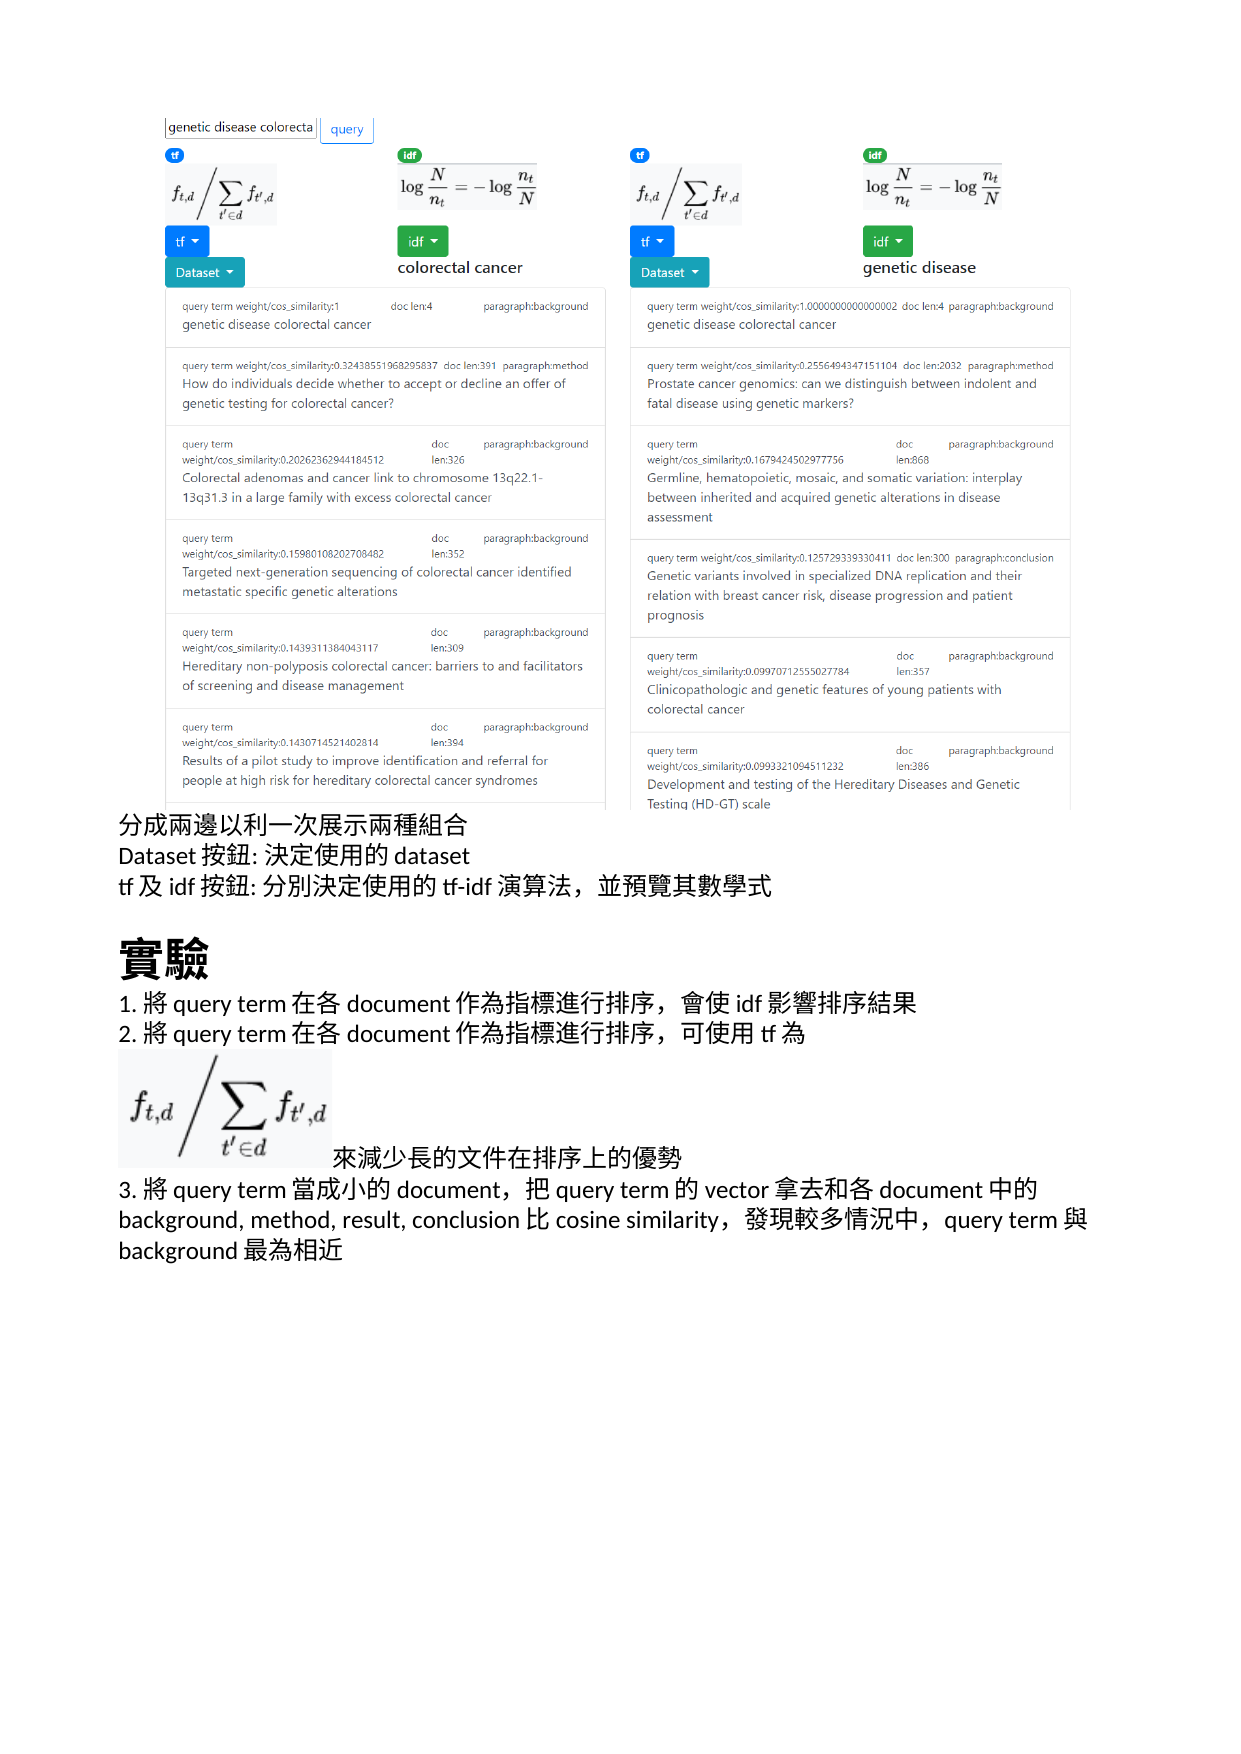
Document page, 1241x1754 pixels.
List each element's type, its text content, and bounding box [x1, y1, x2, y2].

text 1. 將query term在各document作為指標進行排序，會使idf影響排序結果 [118, 988, 1122, 1018]
text tf及idf按鈕: 分別決定使用的tf-idf演算法，並預覽其數學式 [118, 871, 1122, 902]
text 分成兩邊以利一次展示兩種組合 [118, 810, 1122, 841]
picture [118, 1049, 333, 1168]
subtitle 實驗 [118, 932, 1122, 988]
text Dataset按鈕: 決定使用的dataset [118, 841, 1122, 871]
text 來減少長的文件在排序上的優勢 [118, 1049, 1122, 1174]
text 2. 將query term在各document作為指標進行排序，可使用tf為 [118, 1018, 1122, 1049]
picture [118, 118, 1106, 810]
text 3. 將query term當成小的document，把query term的vector拿去和各document中的background, method, result, conclusion比cosine similarity，發現較多情況中，query term與background最為相近 [118, 1174, 1122, 1266]
